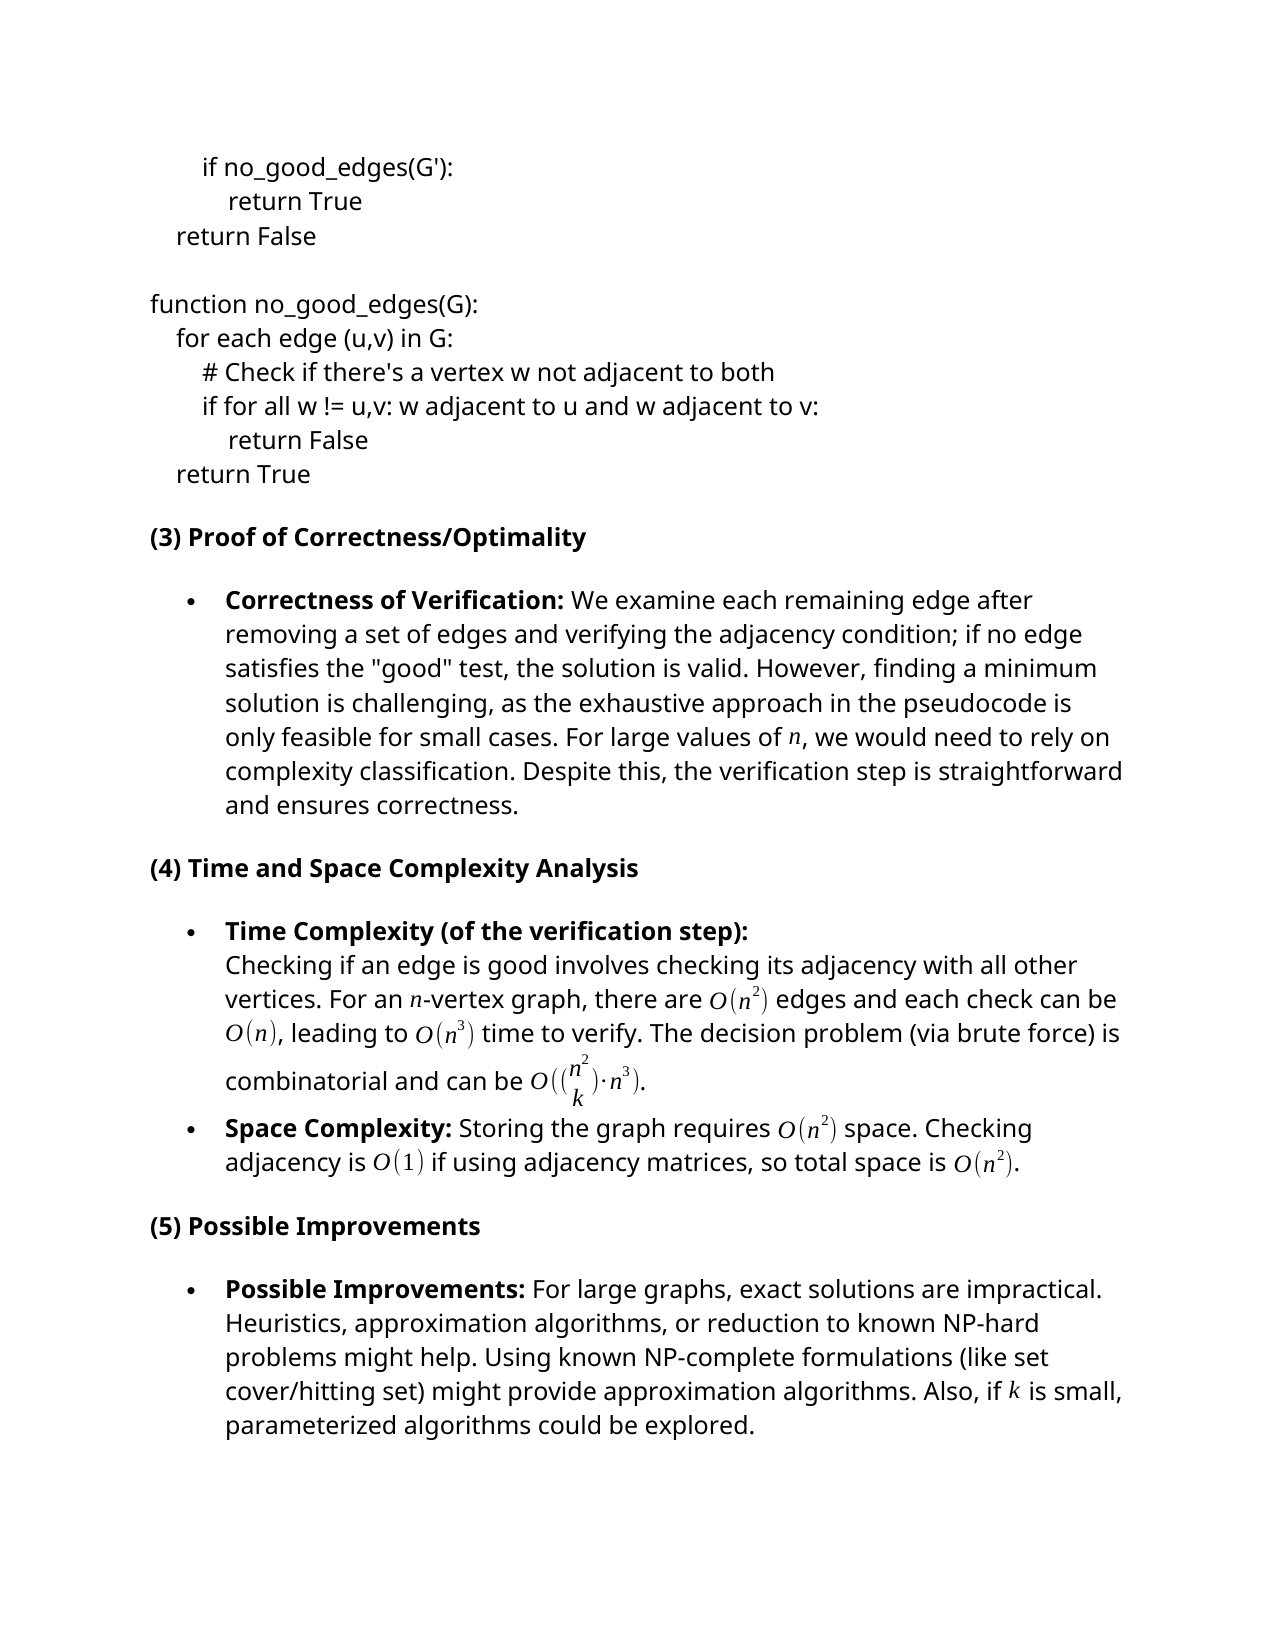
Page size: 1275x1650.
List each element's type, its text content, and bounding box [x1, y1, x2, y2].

list Correctness of Verification: We examine each remaining edge after removing a set of edges and verifying the adjacency condition; if no edge satisfies the "good" test, the solution is valid. However, finding a minimum solution is challenging, as the exhaustive approach in the pseudocode is only feasible for small cases. For large values of , we would need to rely on complexity classification. Despite this, the verification step is straightforward and ensures correctness. [187, 583, 1125, 821]
list Possible Improvements: For large graphs, exact solutions are impractical. Heuristics, approximation algorithms, or reduction to known NP-hard problems might help. Using known NP-complete formulations (like set cover/hitting set) might provide approximation algorithms. Also, if is small, parameterized algorithms could be explored. [187, 1272, 1125, 1442]
text (3) Proof of Correctness/Optimality [150, 520, 1125, 554]
text if for all w != u,v: w adjacent to u and w adjacent to v: [150, 388, 1125, 422]
text if no_good_edges(G'): [150, 150, 1125, 184]
list Time Complexity (of the verification step): Checking if an edge is good involves checking its adjacency with all other vertices. For an -vertex graph, there are edges and each check can be , leading to time to verify. The decision problem (via brute force) is combinatorial and can be . [187, 914, 1125, 1111]
text return True [150, 457, 1125, 491]
list Space Complexity: Storing the graph requires space. Checking adjacency is if using adjacency matrices, so total space is . [187, 1111, 1125, 1179]
text return False [150, 422, 1125, 457]
text (5) Possible Improvements [150, 1208, 1125, 1242]
text (4) Time and Space Complexity Analysis [150, 851, 1125, 885]
text return False [150, 218, 1125, 252]
text # Check if there's a vertex w not adjacent to both [150, 354, 1125, 388]
text for each edge (u,v) in G: [150, 320, 1125, 354]
text return True [150, 184, 1125, 218]
text function no_good_edges(G): [150, 286, 1125, 320]
